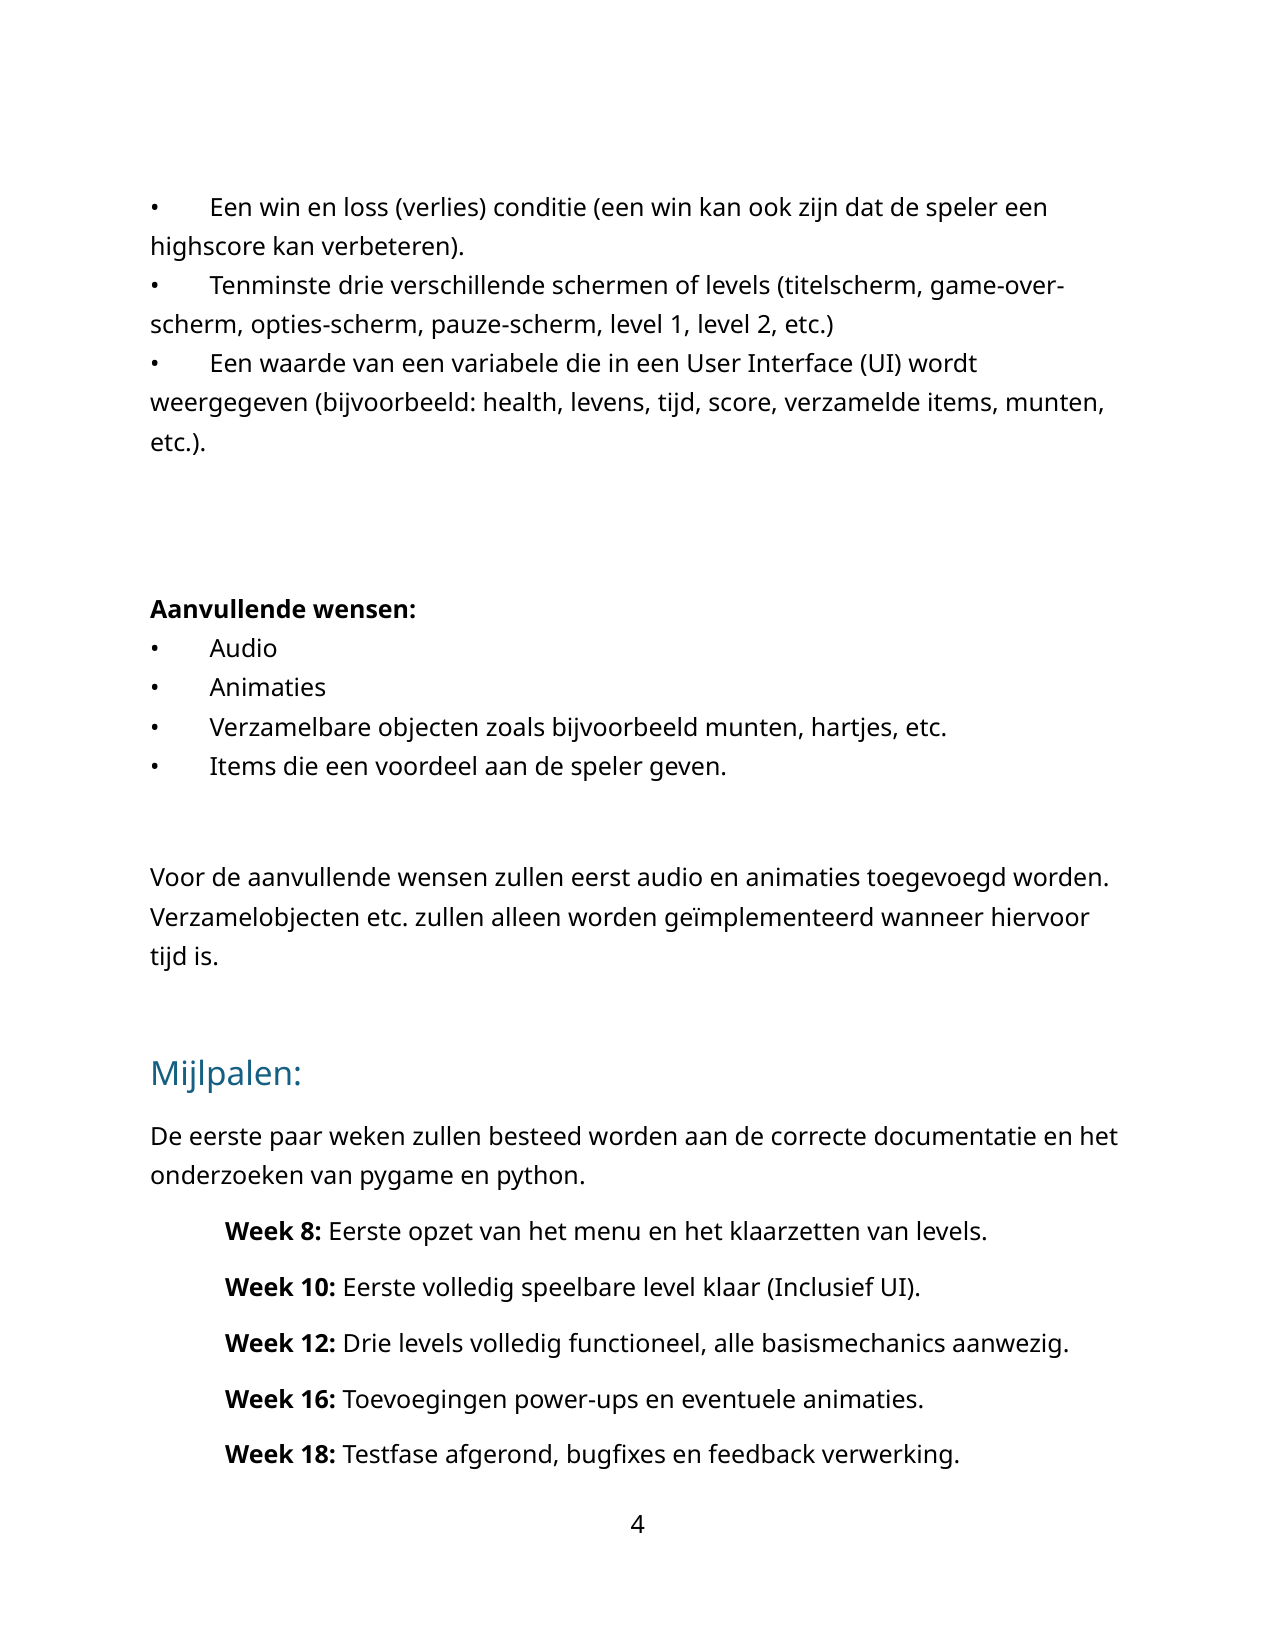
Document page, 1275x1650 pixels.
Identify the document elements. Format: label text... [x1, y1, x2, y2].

text Week 10: Eerste volledig speelbare level klaar (Inclusief UI). [225, 1270, 1125, 1304]
text Week 12: Drie levels volledig functioneel, alle basismechanics aanwezig. [225, 1326, 1125, 1359]
text Week 8: Eerste opzet van het menu en het klaarzetten van levels. [225, 1214, 1125, 1248]
text Aanvullende wensen: • Audio • Animaties • Verzamelbare objecten zoals bijvoorbeeld munten, hartjes, etc. • Items die een voordeel aan de speler geven. [150, 592, 1125, 782]
text Voor de aanvullende wensen zullen eerst audio en animaties toegevoegd worden. Verzamelobjecten etc. zullen alleen worden geïmplementeerd wanneer hiervoor tijd is. [150, 860, 1125, 972]
text Mijlpalen: [150, 1050, 1125, 1095]
text Week 18: Testfase afgerond, bugfixes en feedback verwerking. [225, 1437, 1125, 1471]
text Week 16: Toevoegingen power-ups en eventuele animaties. [225, 1381, 1125, 1415]
text • Een win en loss (verlies) conditie (een win kan ook zijn dat de speler een highscore kan verbeteren). • Tenminste drie verschillende schermen of levels (titelscherm, game-over-scherm, opties-scherm, pauze-scherm, level 1, level 2, etc.) • Een waarde van een variabele die in een User Interface (UI) wordt weergegeven (bijvoorbeeld: health, levens, tijd, score, verzamelde items, munten, etc.). [150, 150, 1125, 458]
text De eerste paar weken zullen besteed worden aan de correcte documentatie en het onderzoeken van pygame en python. [150, 1119, 1125, 1192]
